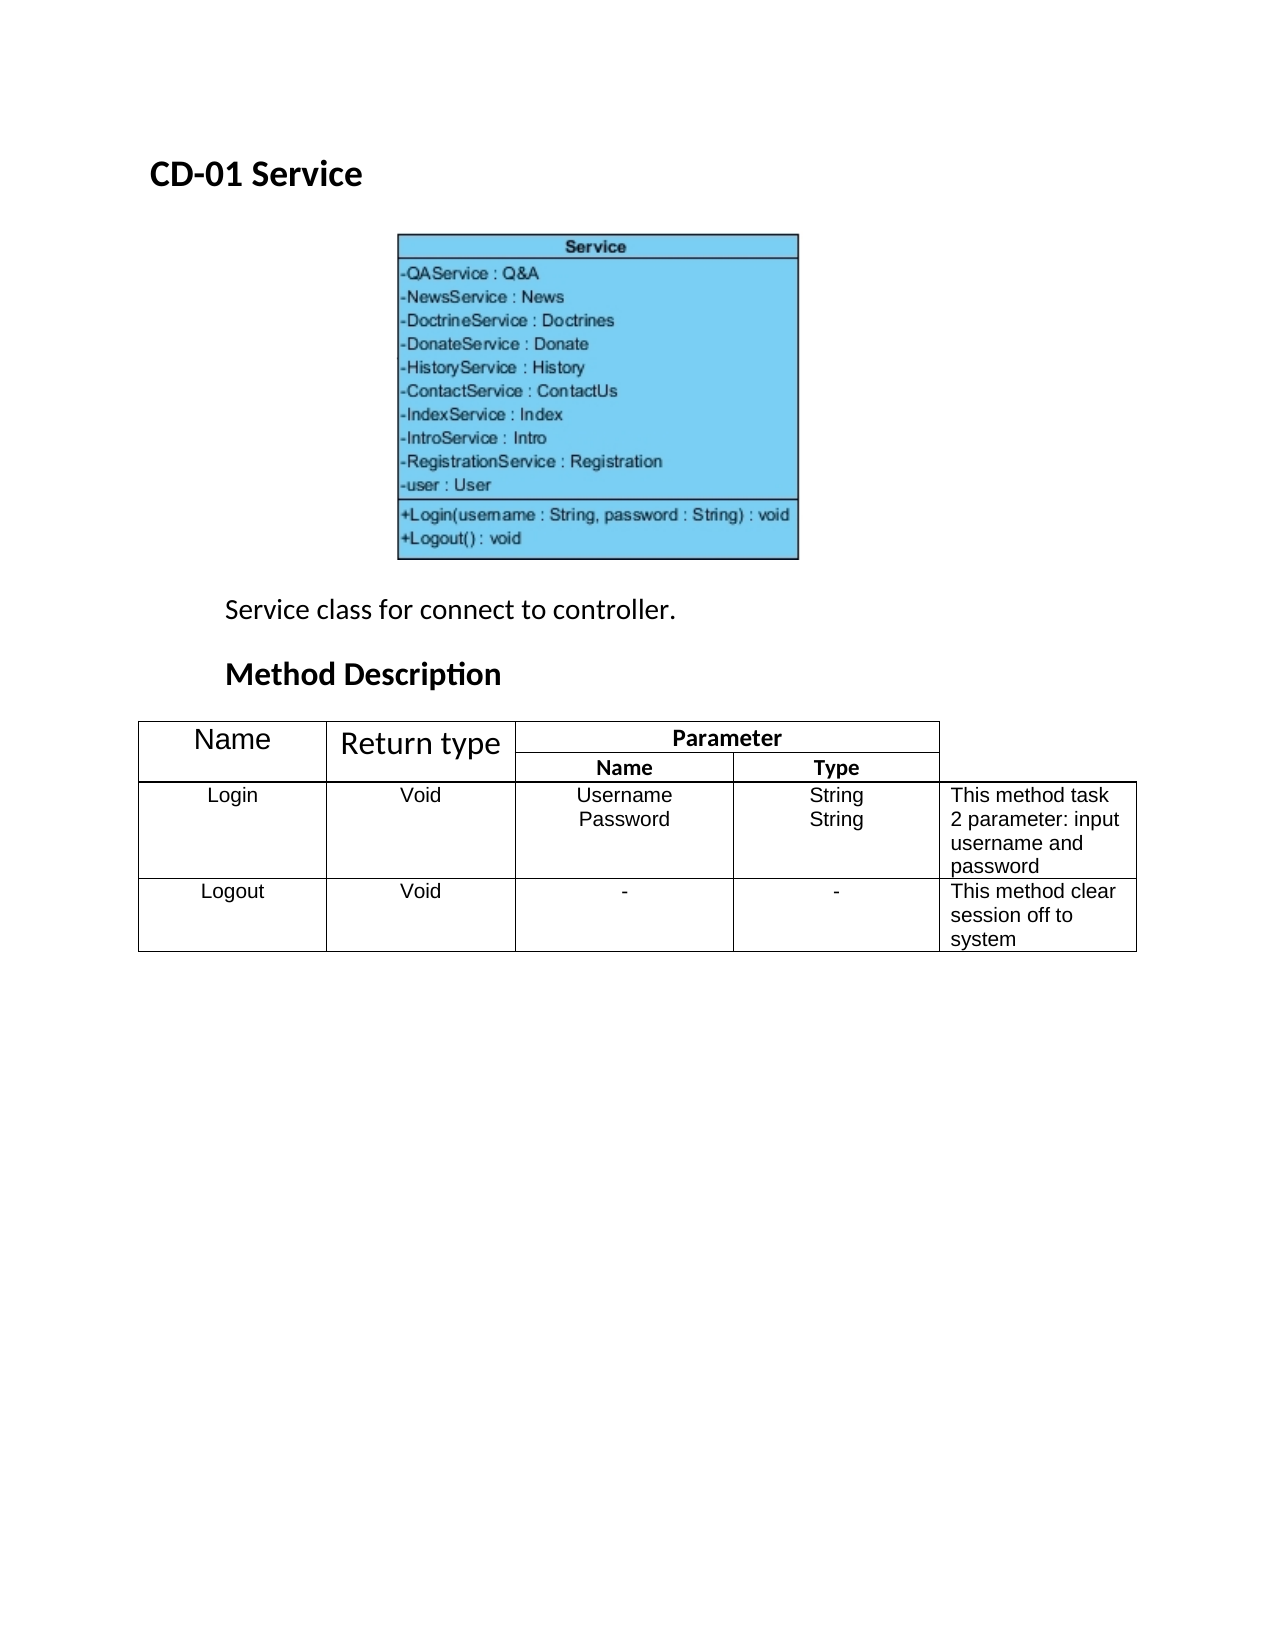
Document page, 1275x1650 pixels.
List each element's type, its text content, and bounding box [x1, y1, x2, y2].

text Service class for connect to controller. [150, 591, 1125, 627]
text Method Description [150, 653, 1125, 694]
table_cell String String [734, 783, 939, 878]
table_cell This method clear session off to system [940, 879, 1136, 951]
text CD-01 Service [150, 150, 1125, 196]
picture [396, 231, 804, 560]
table_cell Login [139, 783, 326, 878]
table_cell [734, 753, 939, 781]
table_cell - [734, 879, 939, 951]
table_cell Void [327, 783, 515, 878]
table_cell Name [516, 753, 733, 781]
table_cell - [516, 879, 733, 951]
table_header [516, 722, 939, 752]
table_header Name [139, 722, 326, 781]
table_cell This method task 2 parameter: input username and password [940, 783, 1136, 878]
table_cell Logout [139, 879, 326, 951]
table_cell Void [327, 879, 515, 951]
table_header Return type [327, 722, 515, 781]
table_cell Username Password [516, 783, 733, 878]
